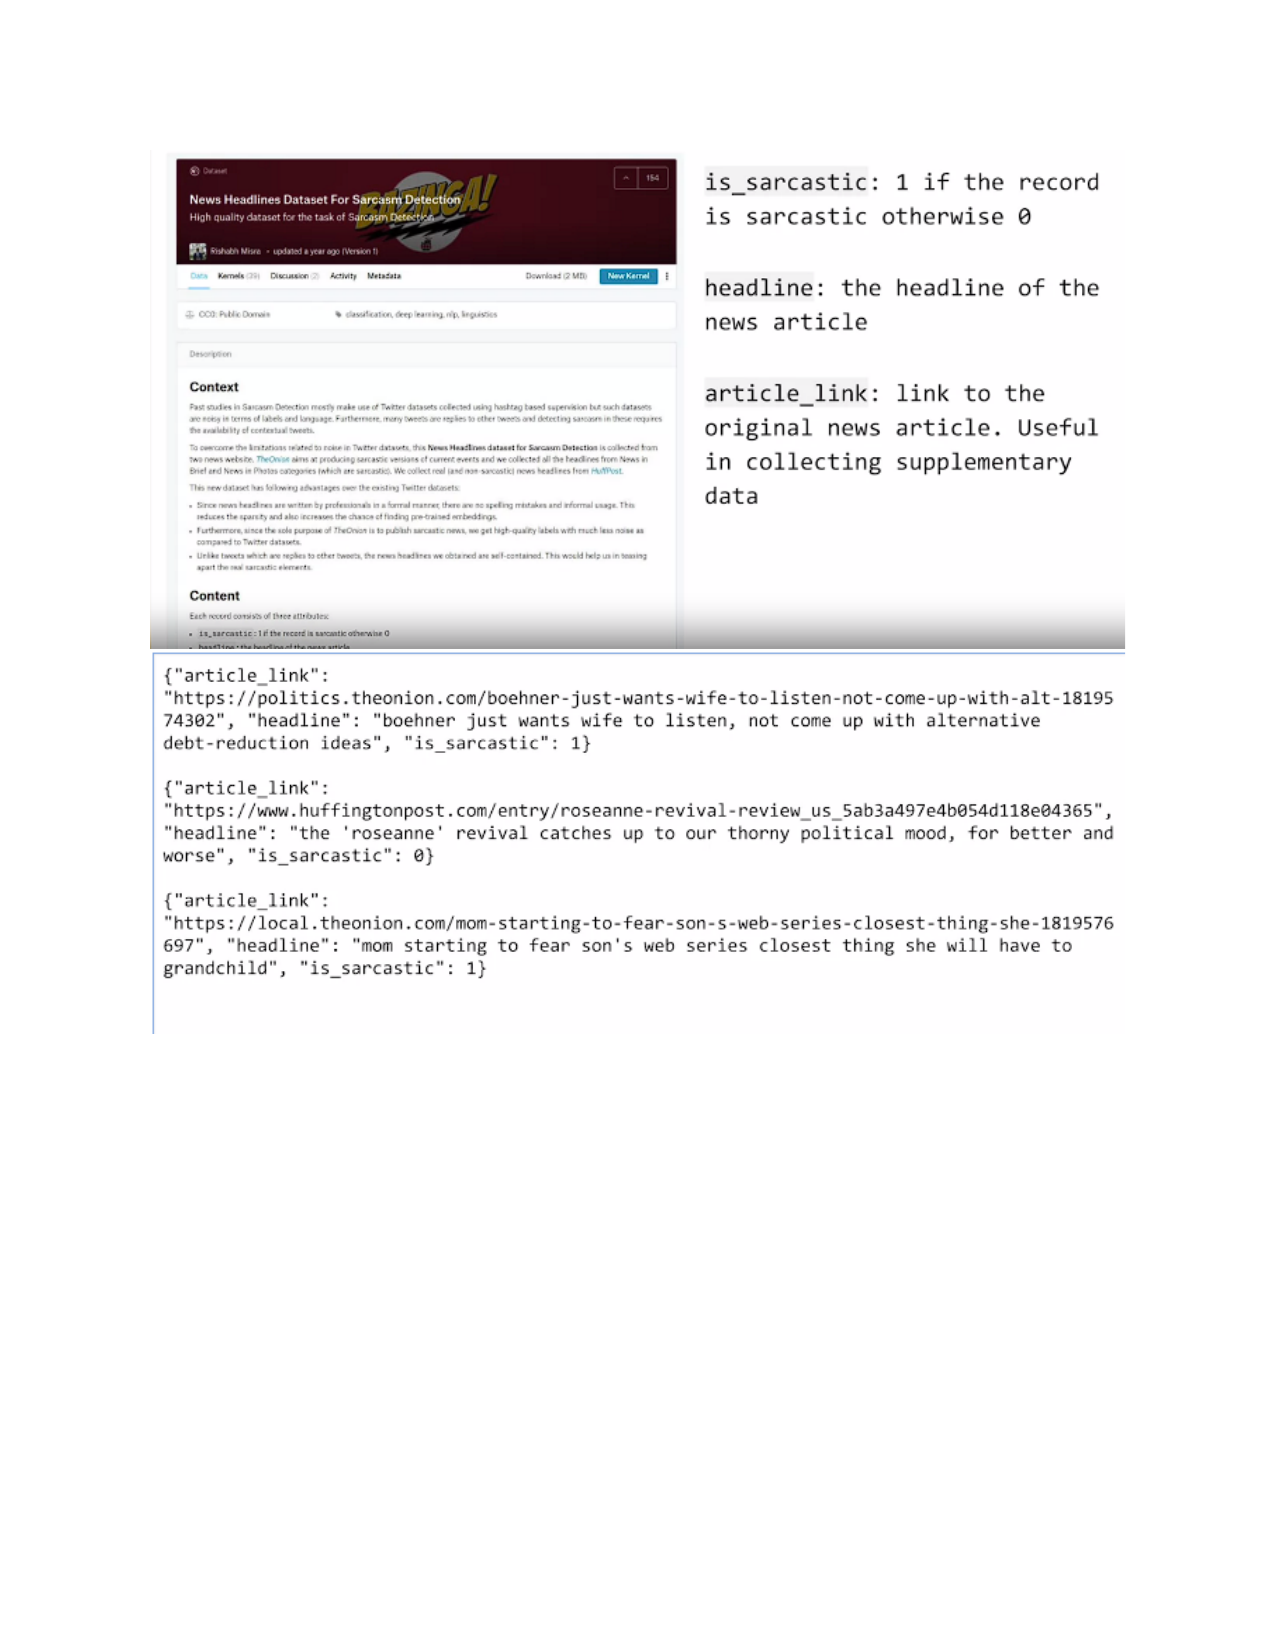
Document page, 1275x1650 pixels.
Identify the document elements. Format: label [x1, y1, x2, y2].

picture [150, 651, 1125, 1034]
picture [150, 150, 1125, 649]
